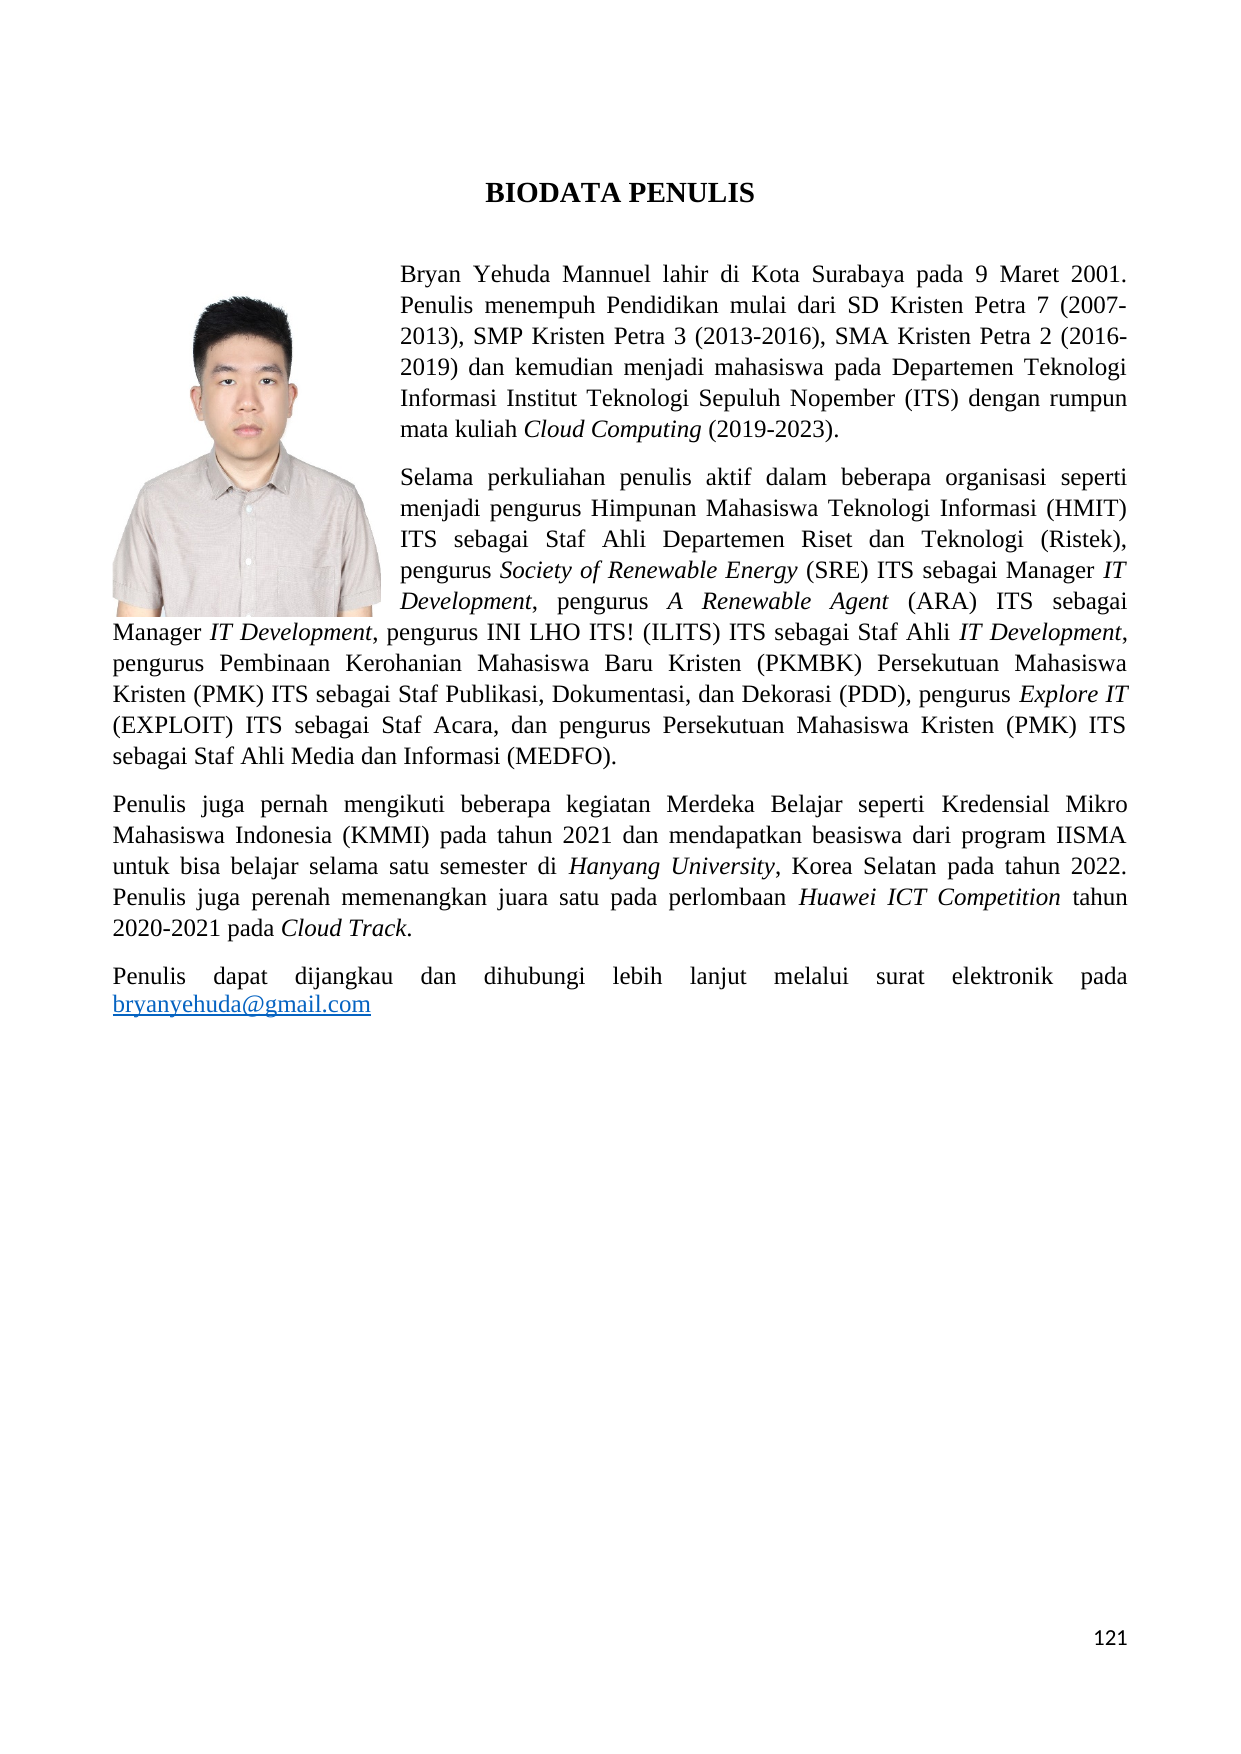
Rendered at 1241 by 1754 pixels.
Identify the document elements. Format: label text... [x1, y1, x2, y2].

text Penulis juga pernah mengikuti beberapa kegiatan Merdeka Belajar seperti Kredensial Mikro Mahasiswa Indonesia (KMMI) pada tahun 2021 dan mendapatkan beasiswa dari program IISMA untuk bisa belajar selama satu semester di Hanyang University, Korea Selatan pada tahun 2022. Penulis juga perenah memenangkan juara satu pada perlombaan Huawei ICT Competition tahun 2020-2021 pada Cloud Track. [112, 789, 1128, 942]
subtitle BIODATA PENULIS [112, 175, 1128, 208]
text Bryan Yehuda Mannuel lahir di Kota Surabaya pada 9 Maret 2001. Penulis menempuh Pendidikan mulai dari SD Kristen Petra 7 (2007-2013), SMP Kristen Petra 3 (2013-2016), SMA Kristen Petra 2 (2016-2019) dan kemudian menjadi mahasiswa pada Departemen Teknologi Informasi Institut Teknologi Sepuluh Nopember (ITS) dengan rumpun mata kuliah Cloud Computing (2019-2023). [381, 259, 1128, 443]
text Selama perkuliahan penulis aktif dalam beberapa organisasi seperti menjadi pengurus Himpunan Mahasiswa Teknologi Informasi (HMIT) ITS sebagai Staf Ahli Departemen Riset dan Teknologi (Ristek), pengurus Society of Renewable Energy (SRE) ITS sebagai Manager IT Development, pengurus A Renewable Agent (ARA) ITS sebagai Manager IT Development, pengurus INI LHO ITS! (ILITS) ITS sebagai Staf Ahli IT Development, pengurus Pembinaan Kerohanian Mahasiswa Baru Kristen (PKMBK) Persekutuan Mahasiswa Kristen (PMK) ITS sebagai Staf Publikasi, Dokumentasi, dan Dekorasi (PDD), pengurus Explore IT (EXPLOIT) ITS sebagai Staf Acara, dan pengurus Persekutuan Mahasiswa Kristen (PMK) ITS sebagai Staf Ahli Media dan Informasi (MEDFO). [112, 462, 1128, 770]
text Penulis dapat dijangkau dan dihubungi lebih lanjut melalui surat elektronik pada bryanyehuda@gmail.com [112, 961, 1128, 1018]
picture [112, 258, 381, 617]
